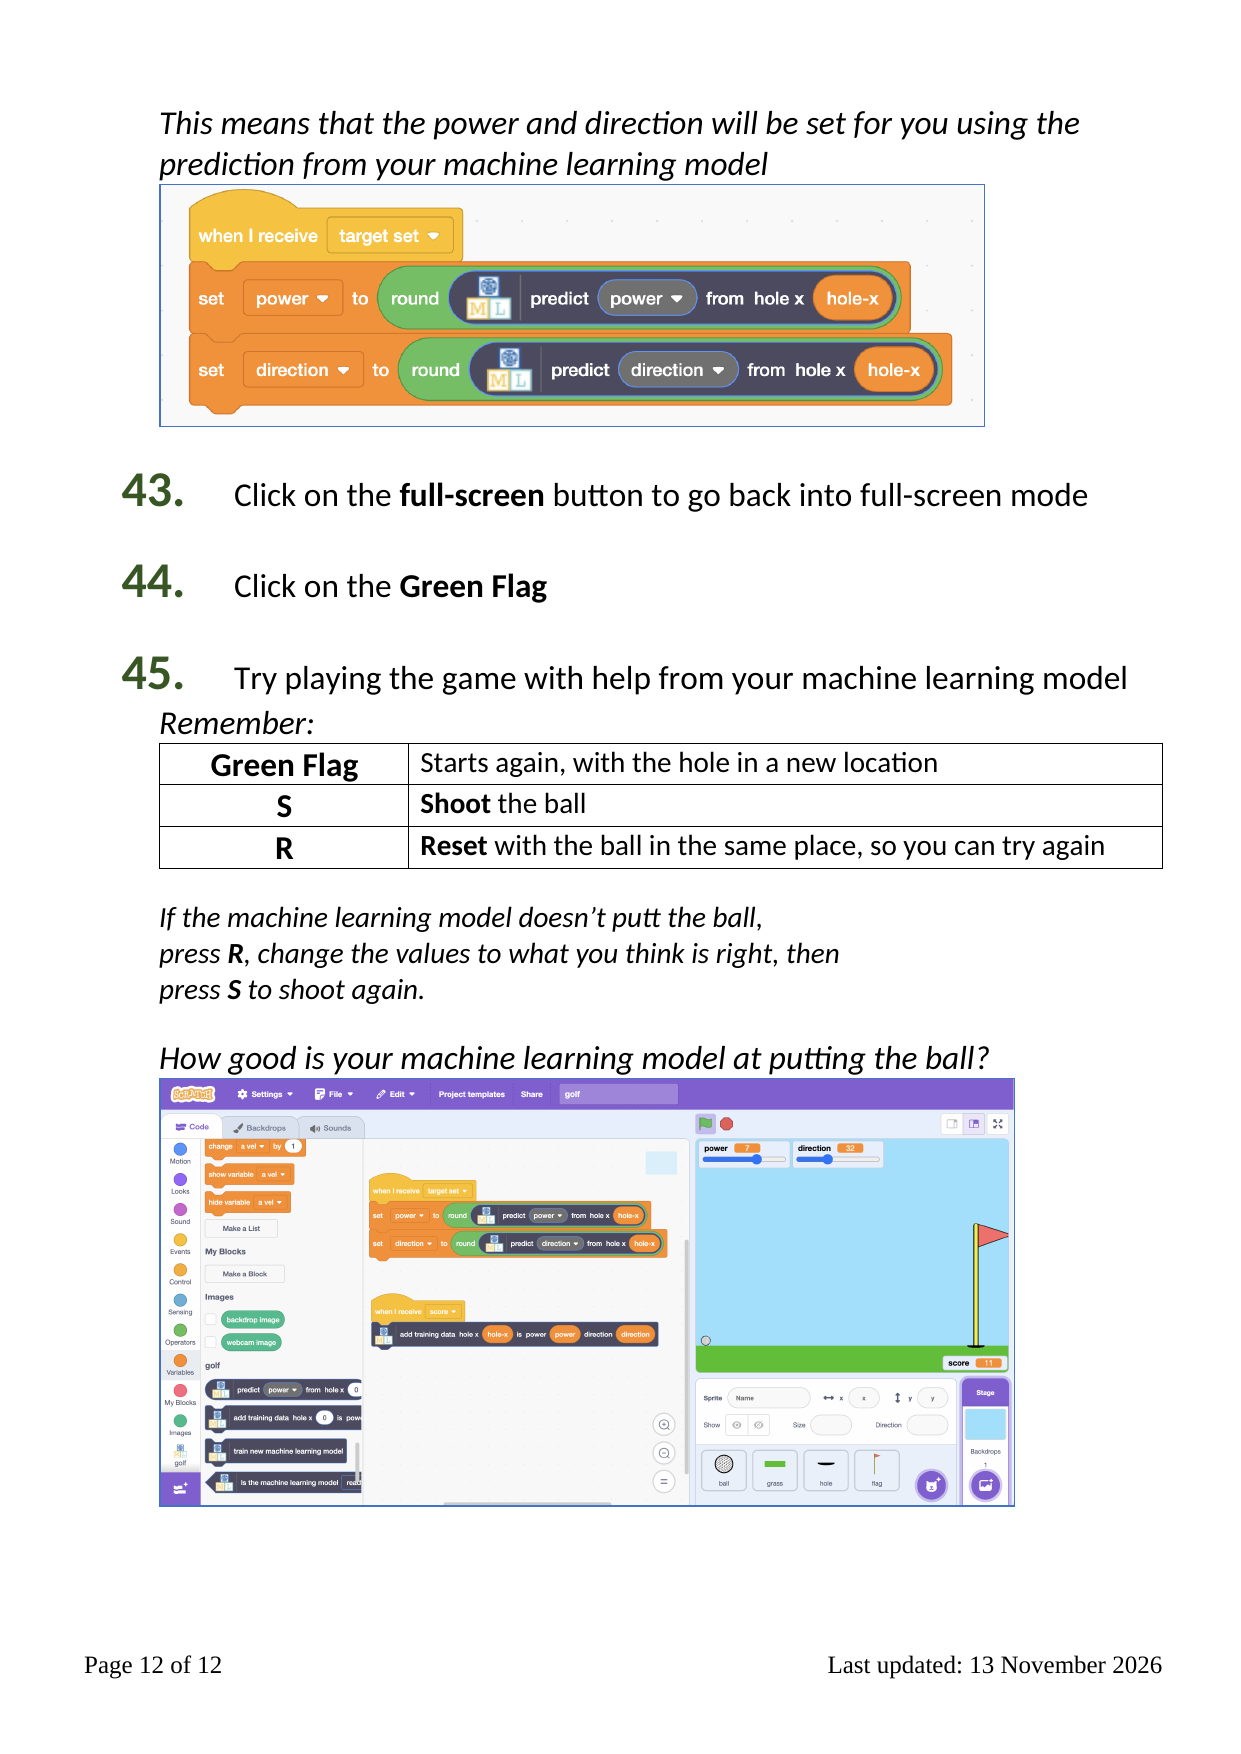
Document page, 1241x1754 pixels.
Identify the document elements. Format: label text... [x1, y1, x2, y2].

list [121, 102, 1164, 458]
picture [161, 1079, 1014, 1505]
list Click on the Green Flag [121, 549, 1164, 641]
list If the machine learning model doesn’t putt the ball, press R, change the values to what you think is right, then press S to shoot again. [159, 869, 1164, 1037]
table_header Green Flag [160, 744, 408, 784]
table_cell Shoot the ball [409, 785, 1162, 826]
table_header Starts again, with the hole in a new location [409, 744, 1162, 784]
list Click on the full-screen button to go back into full-screen mode [121, 458, 1164, 549]
list Try playing the game with help from your machine learning model Remember: [121, 641, 1164, 743]
table_cell Reset with the ball in the same place, so you can try again [409, 827, 1162, 868]
table_cell R [160, 827, 408, 868]
table_cell S [160, 785, 408, 826]
picture [161, 185, 984, 426]
